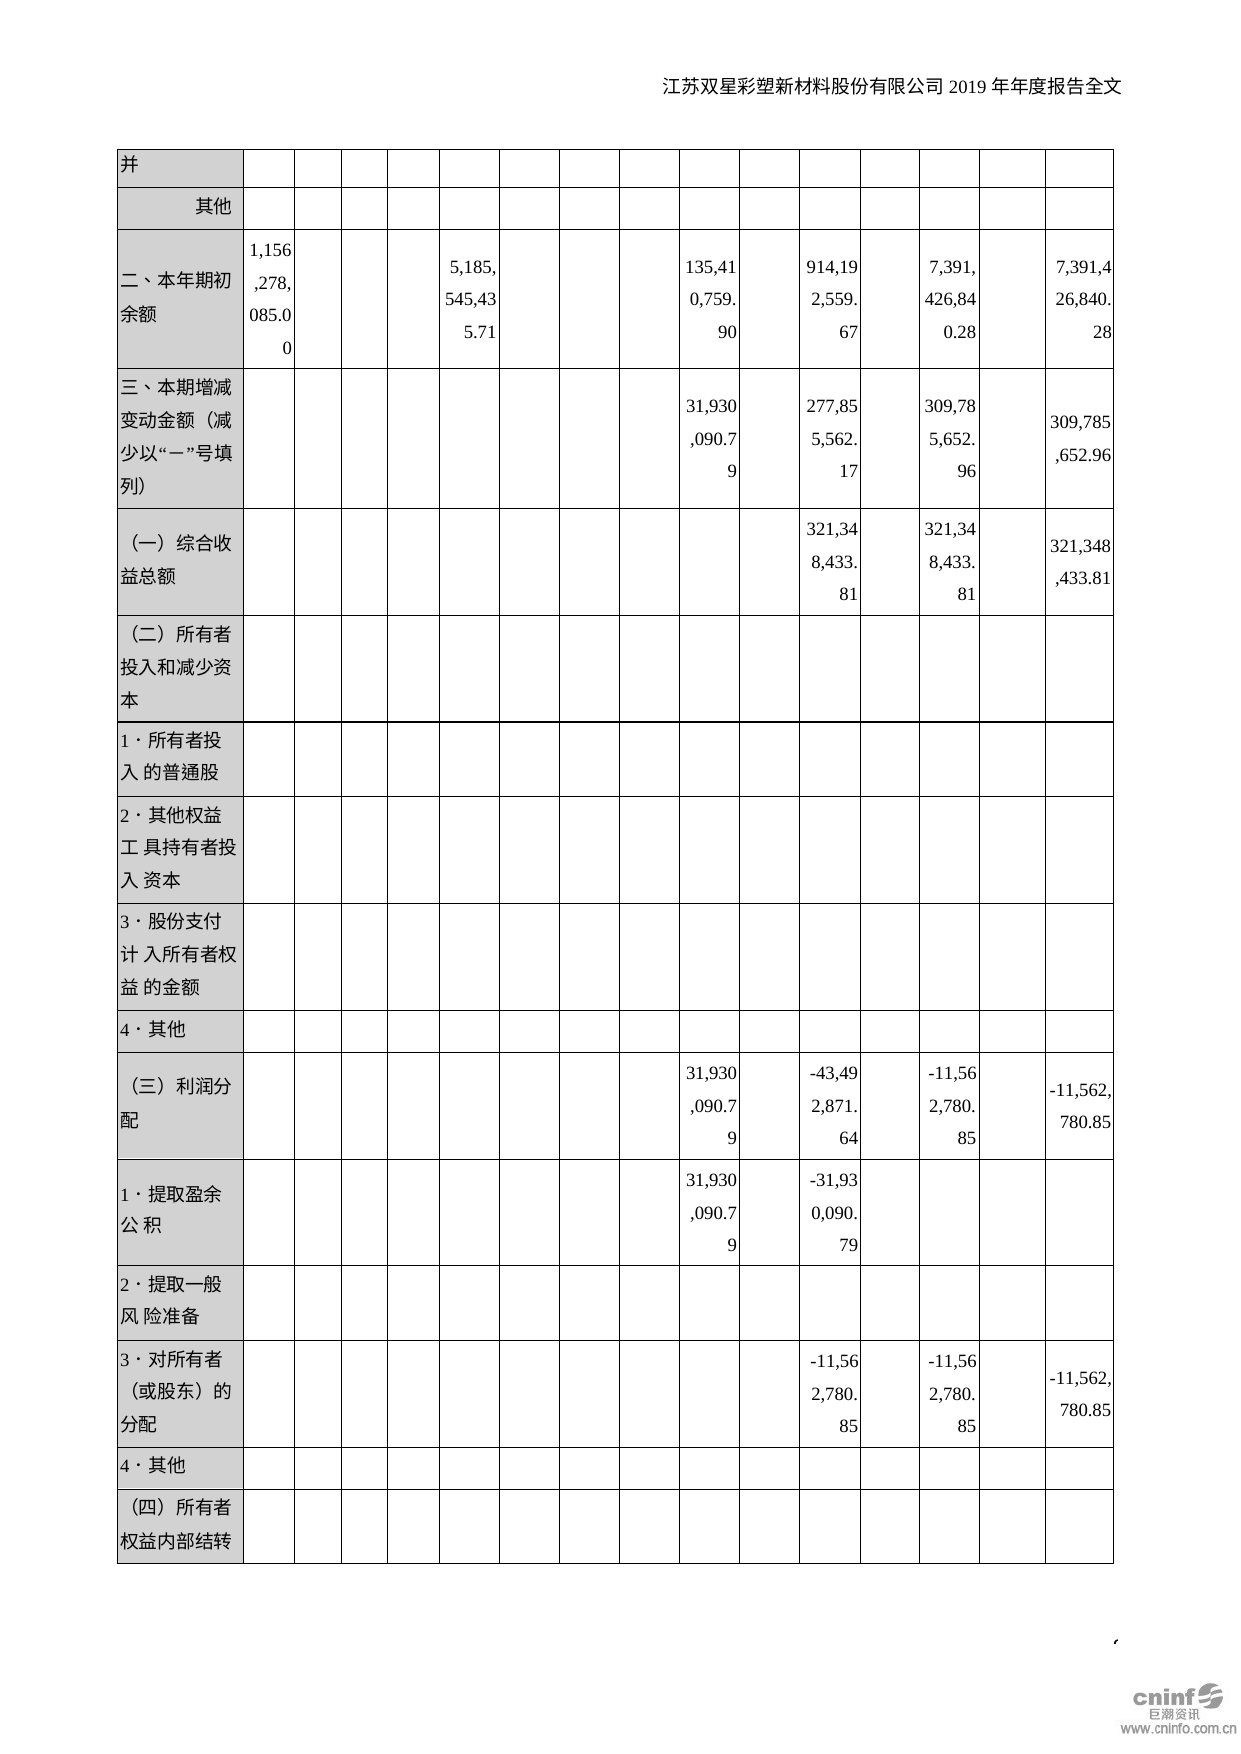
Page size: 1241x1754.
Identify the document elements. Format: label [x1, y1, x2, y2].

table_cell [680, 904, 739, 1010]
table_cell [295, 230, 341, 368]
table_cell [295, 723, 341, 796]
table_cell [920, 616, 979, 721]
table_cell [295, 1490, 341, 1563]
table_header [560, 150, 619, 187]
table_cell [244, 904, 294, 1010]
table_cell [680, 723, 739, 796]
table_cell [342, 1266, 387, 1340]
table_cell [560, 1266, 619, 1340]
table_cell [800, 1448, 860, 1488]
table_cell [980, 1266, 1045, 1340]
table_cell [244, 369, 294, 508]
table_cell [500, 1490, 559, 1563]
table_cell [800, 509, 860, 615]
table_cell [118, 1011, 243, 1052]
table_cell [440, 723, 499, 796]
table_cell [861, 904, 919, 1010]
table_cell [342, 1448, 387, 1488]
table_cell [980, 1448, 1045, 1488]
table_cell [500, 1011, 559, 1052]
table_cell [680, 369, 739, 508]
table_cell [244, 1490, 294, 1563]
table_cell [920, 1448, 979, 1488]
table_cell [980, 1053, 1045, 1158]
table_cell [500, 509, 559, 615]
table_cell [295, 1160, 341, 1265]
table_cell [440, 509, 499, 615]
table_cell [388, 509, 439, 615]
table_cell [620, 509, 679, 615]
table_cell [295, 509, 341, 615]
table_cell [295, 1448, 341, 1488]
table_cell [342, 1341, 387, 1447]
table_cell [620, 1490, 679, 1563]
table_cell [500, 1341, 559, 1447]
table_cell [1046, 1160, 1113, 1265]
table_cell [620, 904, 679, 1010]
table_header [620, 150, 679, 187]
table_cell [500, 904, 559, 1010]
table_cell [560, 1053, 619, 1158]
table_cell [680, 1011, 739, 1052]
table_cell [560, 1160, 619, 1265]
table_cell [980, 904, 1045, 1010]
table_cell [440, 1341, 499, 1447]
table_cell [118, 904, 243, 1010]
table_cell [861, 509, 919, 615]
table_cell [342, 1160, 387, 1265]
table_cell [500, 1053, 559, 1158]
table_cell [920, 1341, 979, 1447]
picture [1115, 1680, 1240, 1737]
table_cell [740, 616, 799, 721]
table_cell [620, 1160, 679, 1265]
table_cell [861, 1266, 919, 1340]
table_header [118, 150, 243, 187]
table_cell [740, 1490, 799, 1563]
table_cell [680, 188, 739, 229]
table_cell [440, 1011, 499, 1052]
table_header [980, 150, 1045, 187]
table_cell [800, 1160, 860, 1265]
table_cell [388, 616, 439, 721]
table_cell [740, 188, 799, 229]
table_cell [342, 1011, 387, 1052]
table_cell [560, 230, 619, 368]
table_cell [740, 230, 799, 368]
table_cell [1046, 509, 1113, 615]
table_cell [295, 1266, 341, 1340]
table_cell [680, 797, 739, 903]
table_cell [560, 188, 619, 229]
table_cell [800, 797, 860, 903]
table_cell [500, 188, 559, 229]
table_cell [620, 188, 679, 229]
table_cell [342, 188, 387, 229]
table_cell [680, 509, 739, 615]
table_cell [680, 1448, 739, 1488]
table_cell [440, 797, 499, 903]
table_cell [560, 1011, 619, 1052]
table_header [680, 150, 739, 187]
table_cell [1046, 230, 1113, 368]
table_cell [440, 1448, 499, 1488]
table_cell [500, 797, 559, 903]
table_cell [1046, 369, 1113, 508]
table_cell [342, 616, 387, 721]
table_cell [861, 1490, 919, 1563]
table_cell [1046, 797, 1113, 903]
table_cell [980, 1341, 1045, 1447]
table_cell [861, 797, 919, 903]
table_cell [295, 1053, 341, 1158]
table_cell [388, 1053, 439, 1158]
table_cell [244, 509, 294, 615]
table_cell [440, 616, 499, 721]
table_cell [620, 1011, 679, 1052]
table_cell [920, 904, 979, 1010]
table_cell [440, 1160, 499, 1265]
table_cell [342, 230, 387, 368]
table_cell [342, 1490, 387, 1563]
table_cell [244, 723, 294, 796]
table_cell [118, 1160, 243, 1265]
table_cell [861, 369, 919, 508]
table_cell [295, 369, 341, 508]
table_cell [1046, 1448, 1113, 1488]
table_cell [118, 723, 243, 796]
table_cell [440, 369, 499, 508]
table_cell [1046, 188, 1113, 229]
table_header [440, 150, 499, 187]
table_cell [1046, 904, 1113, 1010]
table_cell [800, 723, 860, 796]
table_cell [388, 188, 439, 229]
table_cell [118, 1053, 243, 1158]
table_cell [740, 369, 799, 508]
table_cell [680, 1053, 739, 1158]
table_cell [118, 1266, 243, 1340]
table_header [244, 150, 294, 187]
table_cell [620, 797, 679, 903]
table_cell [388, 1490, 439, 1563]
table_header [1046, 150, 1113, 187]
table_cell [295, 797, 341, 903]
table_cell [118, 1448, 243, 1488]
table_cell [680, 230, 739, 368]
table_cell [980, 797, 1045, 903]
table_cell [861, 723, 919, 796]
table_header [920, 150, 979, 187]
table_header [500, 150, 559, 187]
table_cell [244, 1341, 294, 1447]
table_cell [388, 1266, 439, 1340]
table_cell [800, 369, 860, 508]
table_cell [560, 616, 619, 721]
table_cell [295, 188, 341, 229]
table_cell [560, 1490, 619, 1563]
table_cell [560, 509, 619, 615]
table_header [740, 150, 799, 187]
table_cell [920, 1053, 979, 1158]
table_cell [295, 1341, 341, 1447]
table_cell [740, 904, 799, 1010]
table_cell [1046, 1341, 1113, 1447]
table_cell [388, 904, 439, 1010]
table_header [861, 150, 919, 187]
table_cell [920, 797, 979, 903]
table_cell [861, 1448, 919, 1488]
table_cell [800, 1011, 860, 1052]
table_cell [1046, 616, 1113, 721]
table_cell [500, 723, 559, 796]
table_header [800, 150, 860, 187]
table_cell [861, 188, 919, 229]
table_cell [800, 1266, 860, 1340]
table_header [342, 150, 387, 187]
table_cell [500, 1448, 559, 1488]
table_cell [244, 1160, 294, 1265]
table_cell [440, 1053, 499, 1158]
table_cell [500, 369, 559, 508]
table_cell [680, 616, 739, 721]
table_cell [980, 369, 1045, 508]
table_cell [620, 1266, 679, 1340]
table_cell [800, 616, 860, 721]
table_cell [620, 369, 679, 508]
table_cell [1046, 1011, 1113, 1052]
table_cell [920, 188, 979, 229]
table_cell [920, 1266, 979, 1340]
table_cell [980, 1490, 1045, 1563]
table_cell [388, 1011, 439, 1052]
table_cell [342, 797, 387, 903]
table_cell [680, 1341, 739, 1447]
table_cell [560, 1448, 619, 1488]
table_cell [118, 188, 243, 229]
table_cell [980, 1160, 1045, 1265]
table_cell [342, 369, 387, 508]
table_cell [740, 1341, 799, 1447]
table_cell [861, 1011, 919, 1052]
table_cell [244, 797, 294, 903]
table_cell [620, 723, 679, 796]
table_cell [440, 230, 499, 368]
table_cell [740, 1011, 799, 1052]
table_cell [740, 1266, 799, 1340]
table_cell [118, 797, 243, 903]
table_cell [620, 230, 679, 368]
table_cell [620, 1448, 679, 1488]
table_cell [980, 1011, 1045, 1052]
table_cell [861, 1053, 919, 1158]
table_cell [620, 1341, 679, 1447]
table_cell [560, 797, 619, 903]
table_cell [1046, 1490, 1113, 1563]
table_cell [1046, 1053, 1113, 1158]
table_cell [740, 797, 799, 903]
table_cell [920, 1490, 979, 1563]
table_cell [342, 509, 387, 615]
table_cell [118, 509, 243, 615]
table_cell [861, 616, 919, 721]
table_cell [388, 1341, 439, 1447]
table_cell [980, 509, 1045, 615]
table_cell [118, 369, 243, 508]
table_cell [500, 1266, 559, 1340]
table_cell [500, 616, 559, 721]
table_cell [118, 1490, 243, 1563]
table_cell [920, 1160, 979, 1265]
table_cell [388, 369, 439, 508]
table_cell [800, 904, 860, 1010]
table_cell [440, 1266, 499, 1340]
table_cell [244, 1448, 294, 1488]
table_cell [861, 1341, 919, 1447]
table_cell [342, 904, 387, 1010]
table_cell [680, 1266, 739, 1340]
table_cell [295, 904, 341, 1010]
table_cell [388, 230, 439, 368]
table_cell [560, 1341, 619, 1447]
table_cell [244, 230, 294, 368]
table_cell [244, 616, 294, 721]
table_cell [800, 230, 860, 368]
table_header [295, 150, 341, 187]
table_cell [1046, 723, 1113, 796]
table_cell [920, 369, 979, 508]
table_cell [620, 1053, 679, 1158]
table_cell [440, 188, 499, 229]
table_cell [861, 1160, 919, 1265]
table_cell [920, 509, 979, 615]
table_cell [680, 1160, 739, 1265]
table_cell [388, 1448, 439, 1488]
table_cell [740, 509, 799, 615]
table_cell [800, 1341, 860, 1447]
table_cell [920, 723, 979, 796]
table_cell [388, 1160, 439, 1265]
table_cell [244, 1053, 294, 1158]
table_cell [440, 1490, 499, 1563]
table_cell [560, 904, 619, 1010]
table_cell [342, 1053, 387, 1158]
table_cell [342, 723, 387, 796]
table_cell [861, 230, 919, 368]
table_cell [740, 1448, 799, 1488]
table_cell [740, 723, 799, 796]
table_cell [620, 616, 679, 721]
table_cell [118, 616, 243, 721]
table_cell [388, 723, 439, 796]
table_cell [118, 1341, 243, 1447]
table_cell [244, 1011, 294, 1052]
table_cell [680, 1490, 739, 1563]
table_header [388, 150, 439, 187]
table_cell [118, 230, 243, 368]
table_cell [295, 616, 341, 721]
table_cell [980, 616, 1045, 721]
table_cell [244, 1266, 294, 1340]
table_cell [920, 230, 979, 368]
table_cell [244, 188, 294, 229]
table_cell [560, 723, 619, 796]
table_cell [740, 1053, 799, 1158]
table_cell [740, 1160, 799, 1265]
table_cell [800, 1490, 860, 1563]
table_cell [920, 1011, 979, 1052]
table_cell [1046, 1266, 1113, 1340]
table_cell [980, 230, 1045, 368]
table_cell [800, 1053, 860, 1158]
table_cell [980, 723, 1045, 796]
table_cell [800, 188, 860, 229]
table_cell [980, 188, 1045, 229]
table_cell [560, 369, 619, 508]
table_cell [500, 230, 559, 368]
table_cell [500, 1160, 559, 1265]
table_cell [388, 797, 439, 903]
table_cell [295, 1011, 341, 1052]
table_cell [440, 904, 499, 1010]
